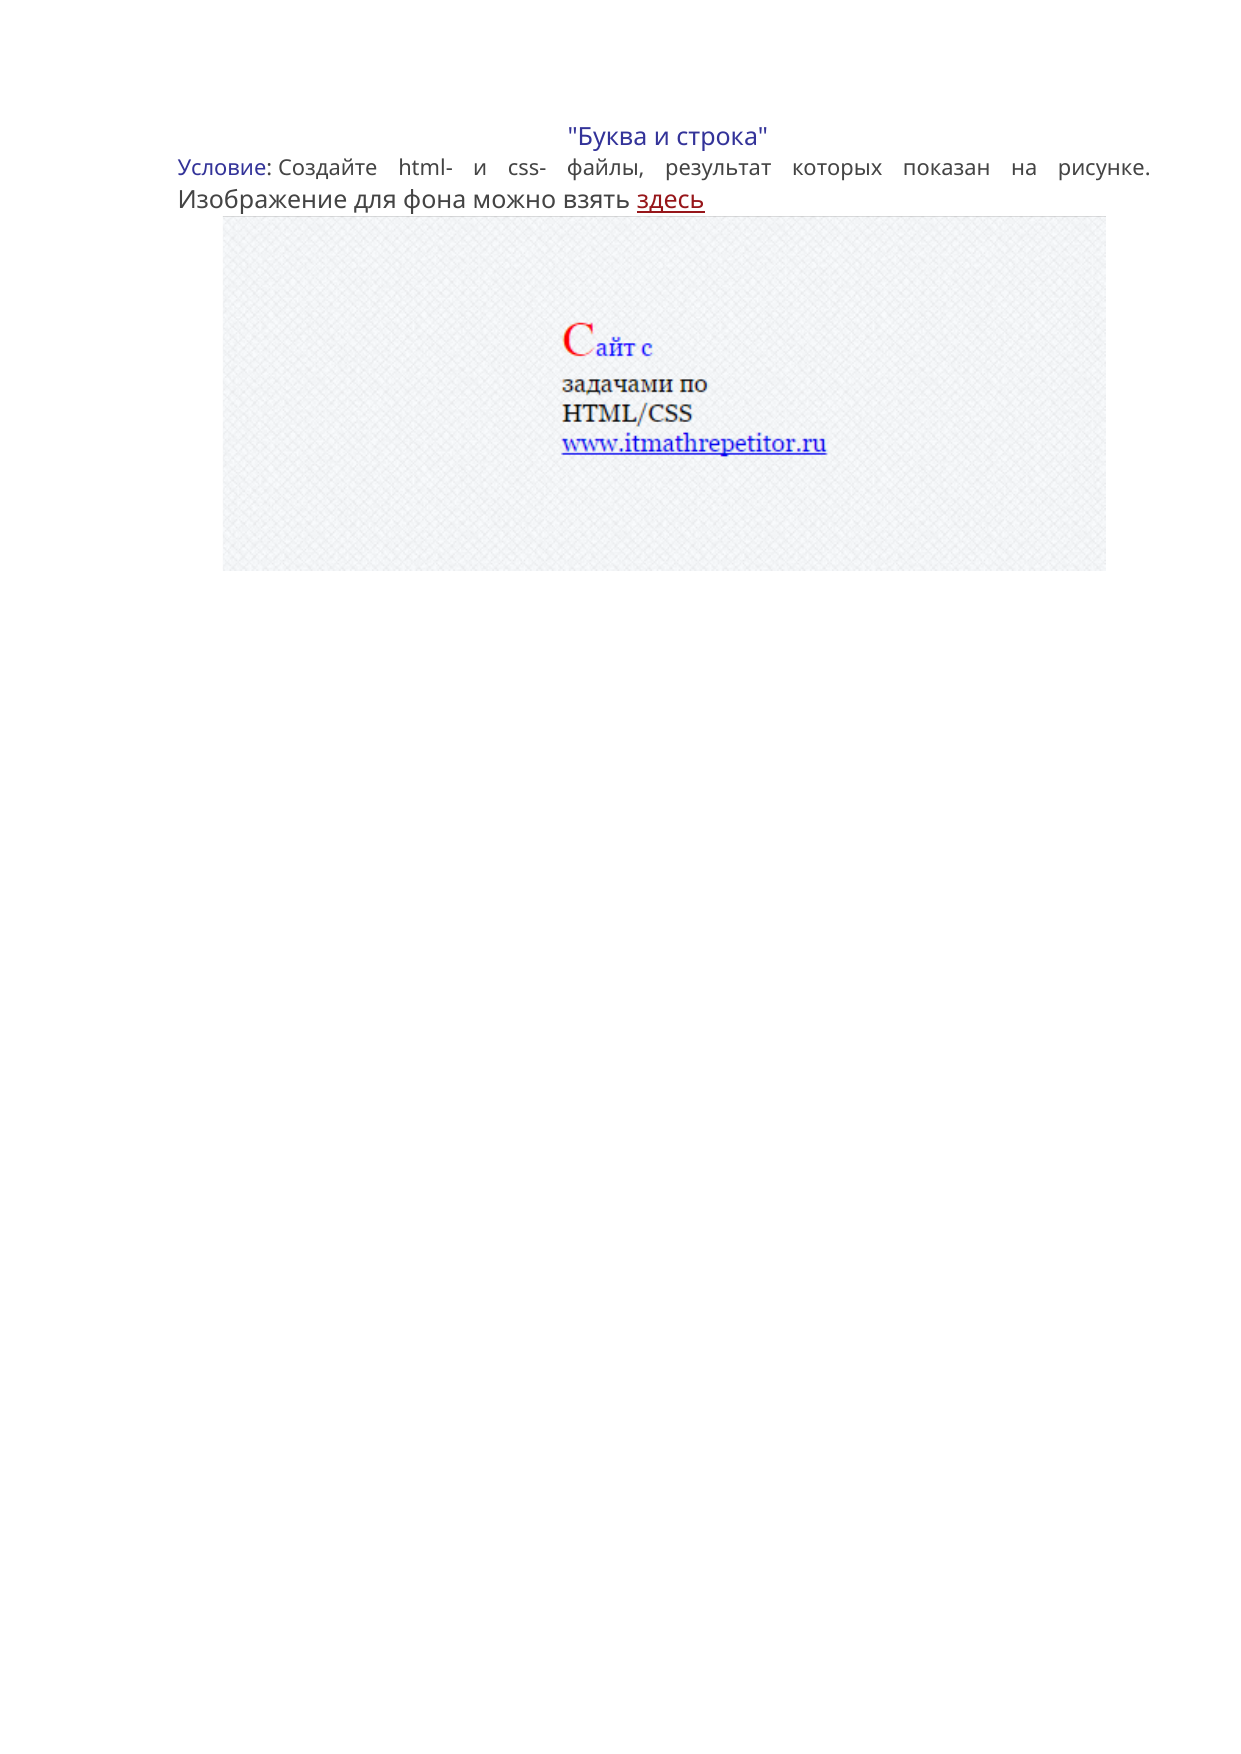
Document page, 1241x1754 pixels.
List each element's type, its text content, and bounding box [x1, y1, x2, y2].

text Условие: Создайте html- и css- файлы, результат которых показан на рисунке. Изображение для фона можно взять здесь [177, 152, 1152, 216]
picture [222, 216, 1106, 571]
text "Буква и строка" [177, 118, 1152, 152]
